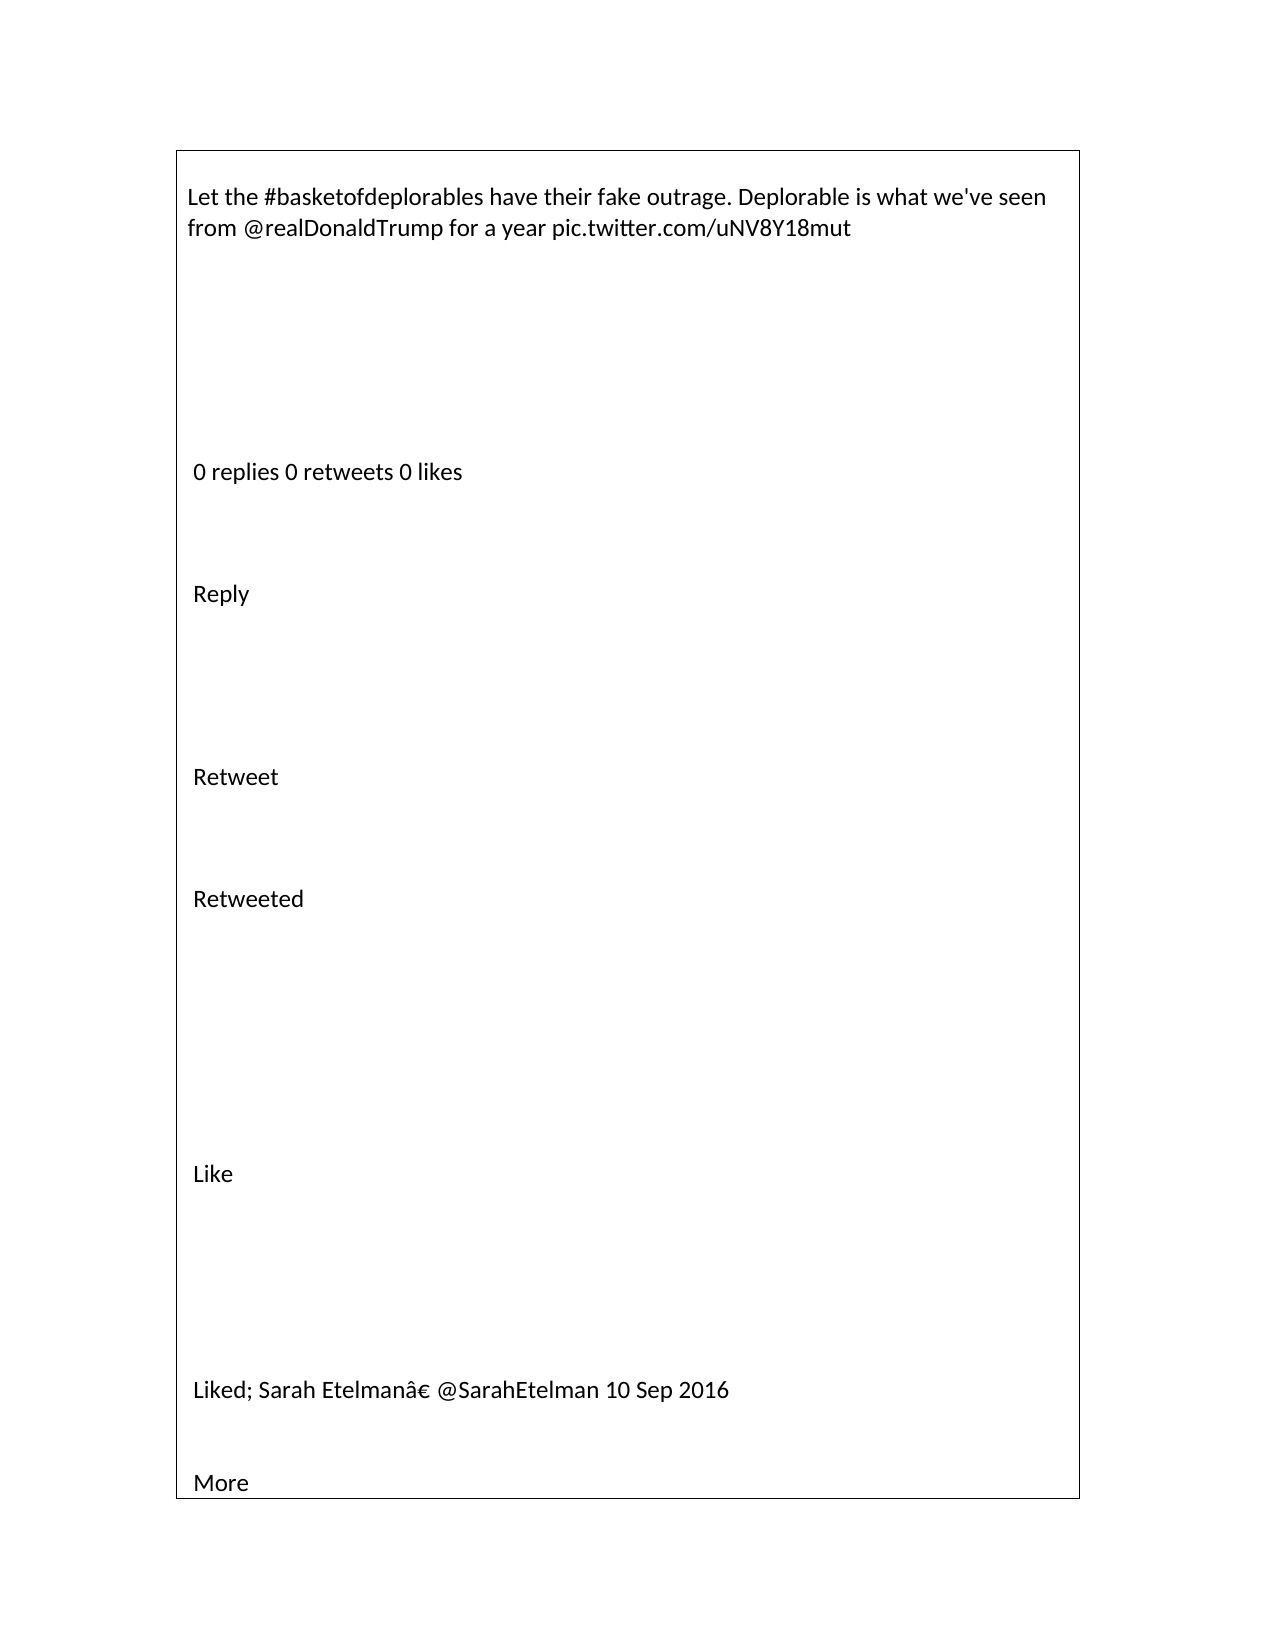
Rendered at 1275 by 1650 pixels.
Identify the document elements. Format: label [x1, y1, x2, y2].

table_cell [177, 151, 1079, 1497]
